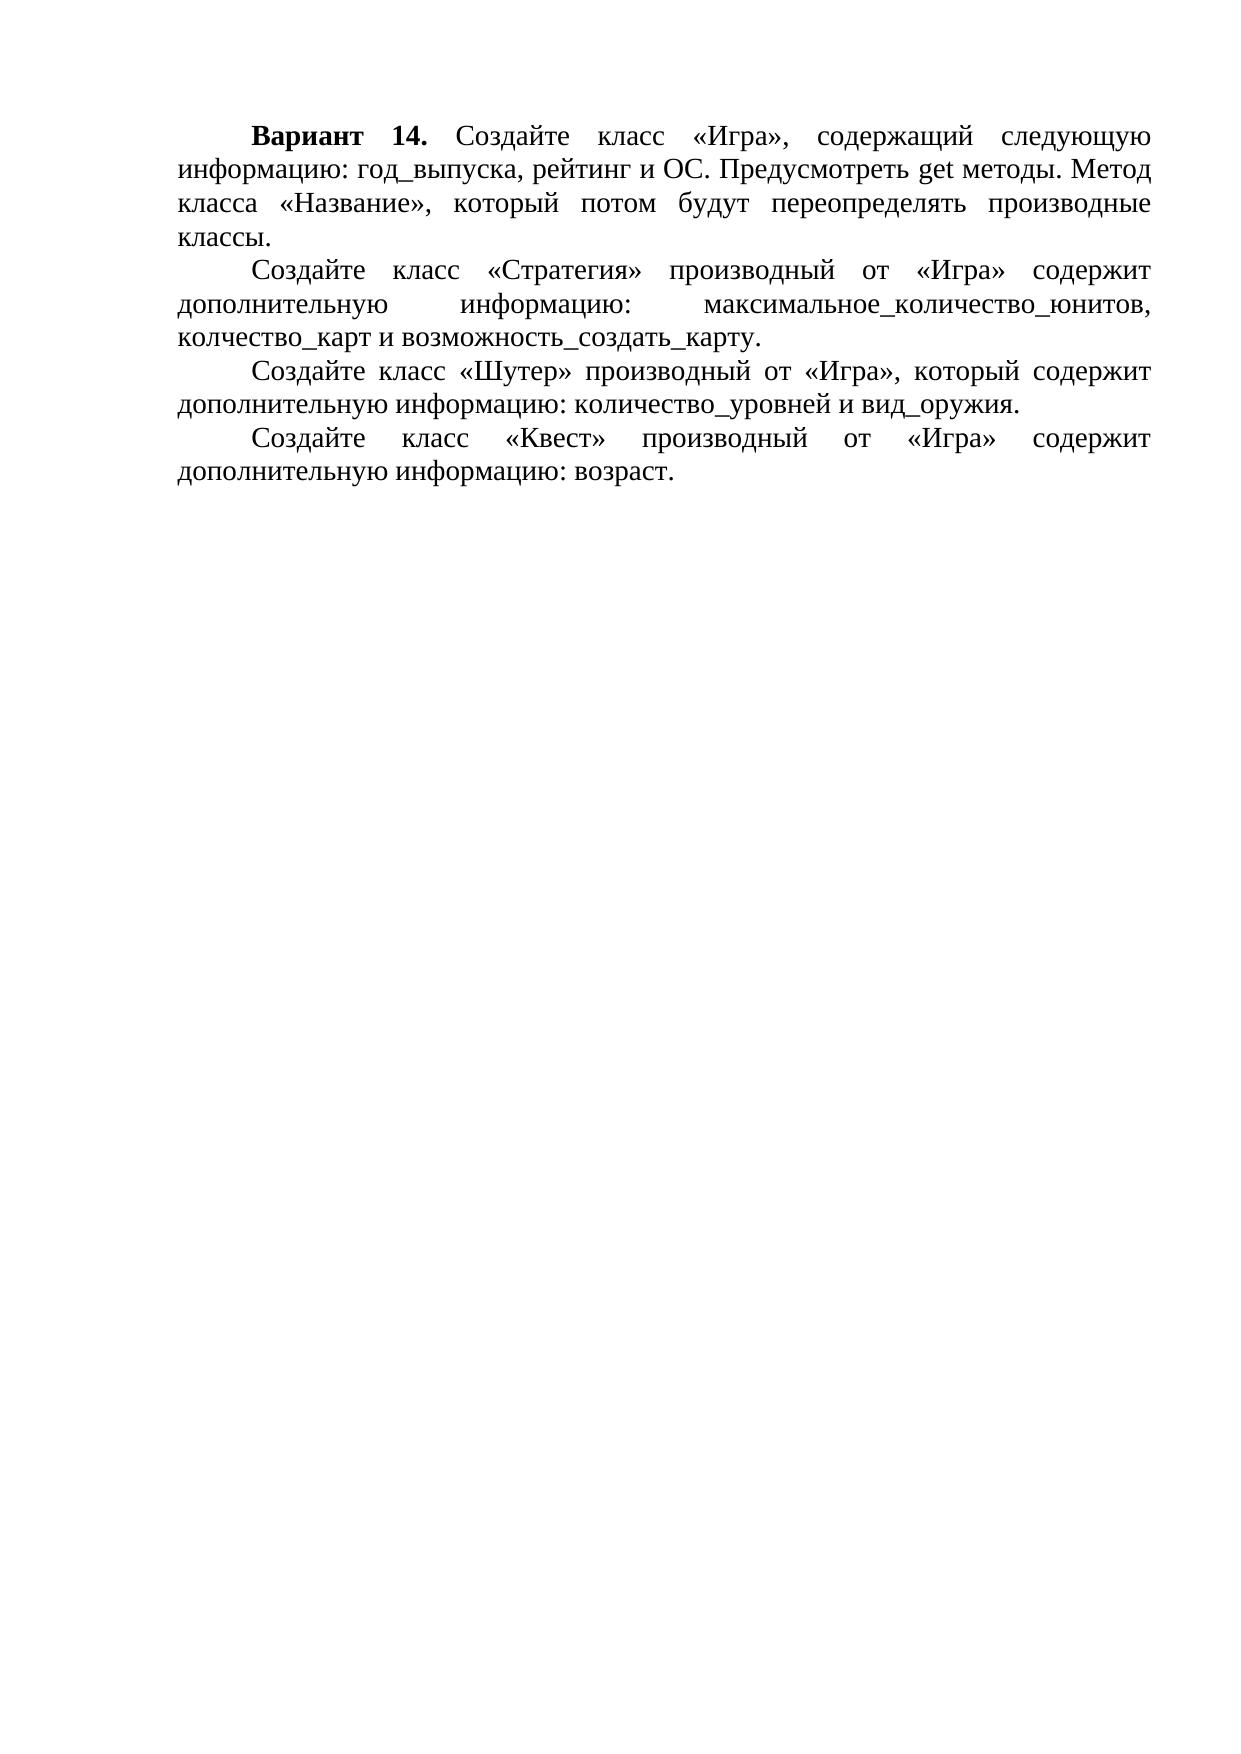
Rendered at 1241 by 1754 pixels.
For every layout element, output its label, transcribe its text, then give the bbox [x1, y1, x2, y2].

text Создайте класс «Стратегия» производный от «Игра» содержит дополнительную информацию: максимальное_количество_юнитов, колчество_карт и возможность_создать_карту. [177, 252, 1152, 353]
text Создайте класс «Шутер» производный от «Игра», который содержит дополнительную информацию: количество_уровней и вид_оружия. [177, 353, 1152, 420]
text Вариант 14. Создайте класс «Игра», содержащий следующую информацию: год_выпуска, рейтинг и ОС. Предусмотреть get методы. Метод класса «Название», который потом будут переопределять производные классы. [177, 118, 1152, 252]
text Создайте класс «Квест» производный от «Игра» содержит дополнительную информацию: возраст. [177, 420, 1152, 487]
